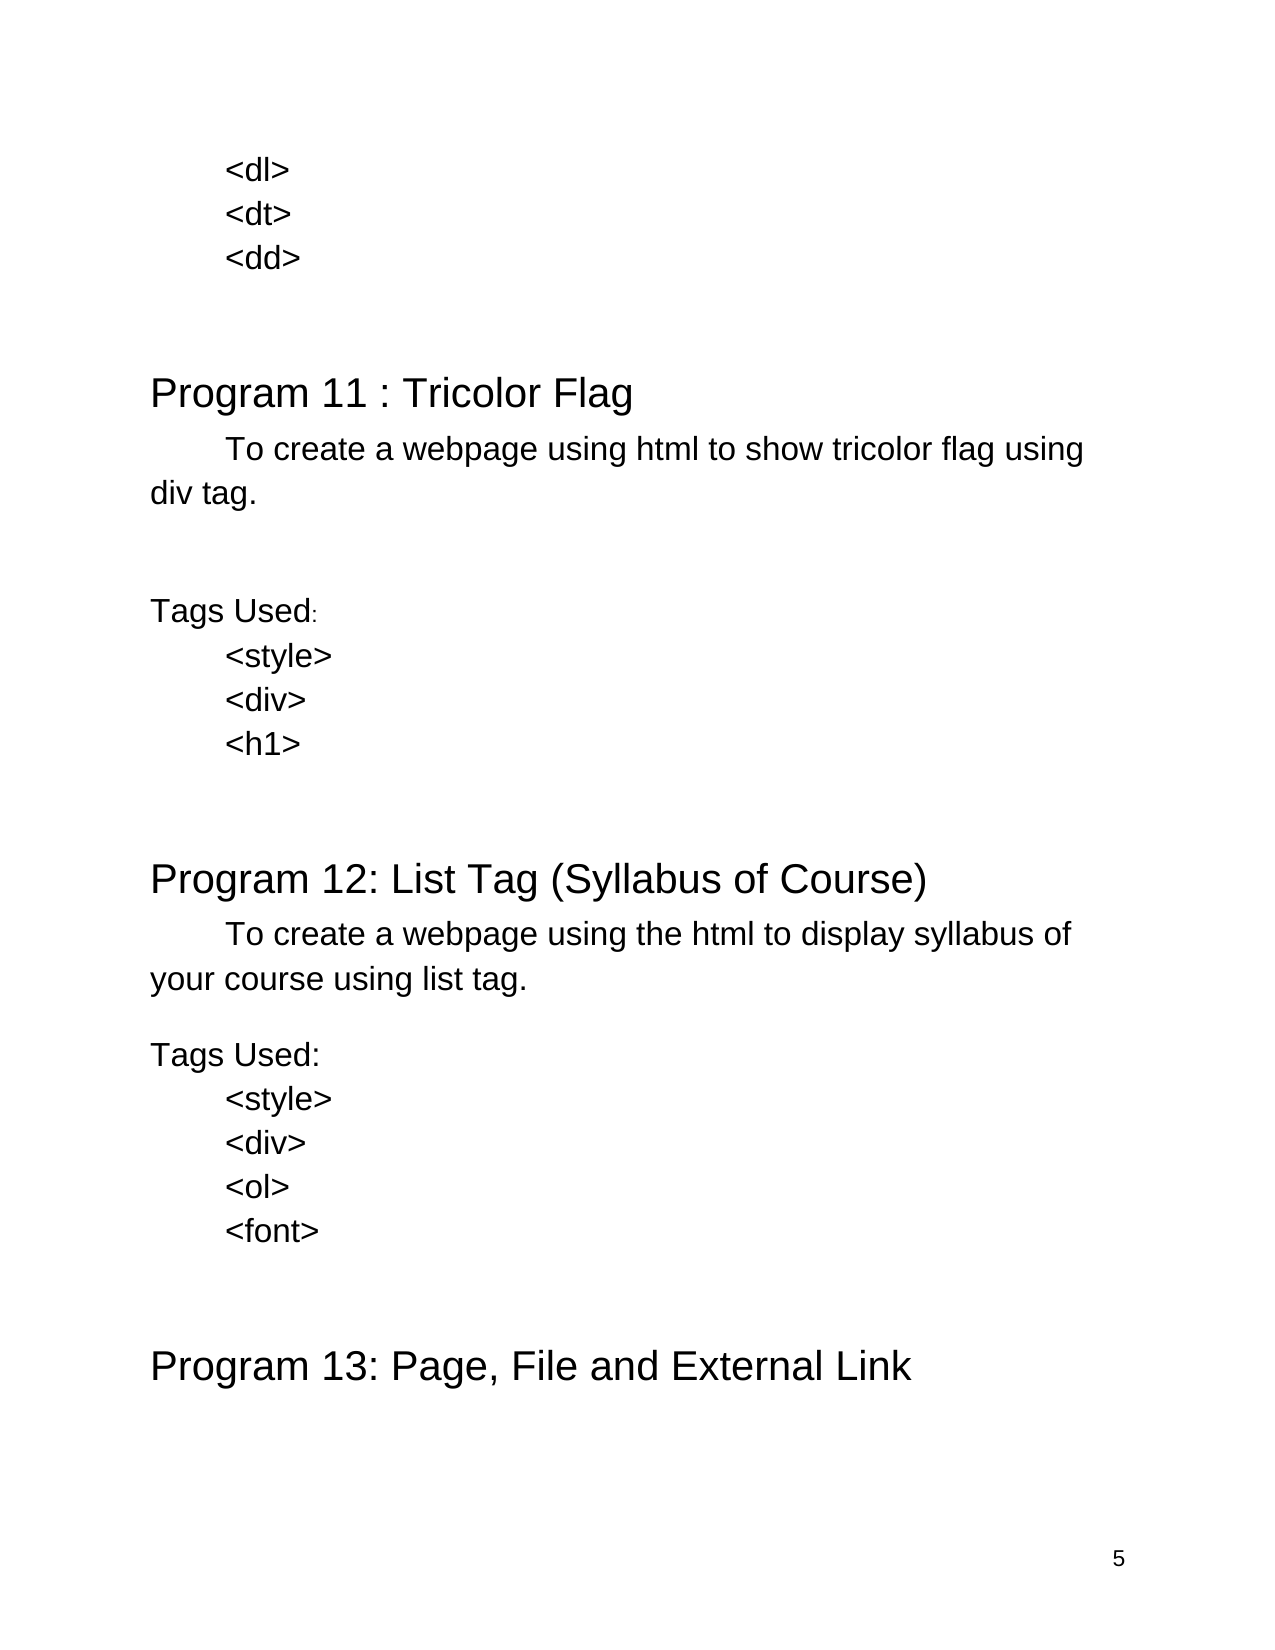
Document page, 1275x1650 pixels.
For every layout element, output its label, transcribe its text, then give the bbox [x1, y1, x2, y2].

text Tags Used: [150, 591, 1125, 630]
text <dt> [150, 194, 1125, 233]
text <div> [150, 680, 1125, 718]
subtitle Program 12: List Tag (Syllabus of Course) [150, 854, 1125, 902]
text <style> [150, 636, 1125, 674]
text To create a webpage using html to show tricolor flag using div tag. [150, 429, 1125, 511]
text <dd> [150, 238, 1125, 277]
text <font> [150, 1211, 1125, 1250]
text <style> [150, 1079, 1125, 1117]
subtitle Program 13: Page, File and External Link [150, 1341, 1125, 1389]
text To create a webpage using the html to display syllabus of your course using list tag. [150, 914, 1125, 997]
subtitle Program 11 : Tricolor Flag [150, 368, 1125, 416]
text <div> [150, 1123, 1125, 1162]
text <dl> [150, 150, 1125, 188]
text <h1> [150, 724, 1125, 762]
text Tags Used: [150, 1035, 1125, 1073]
text <ol> [150, 1167, 1125, 1206]
